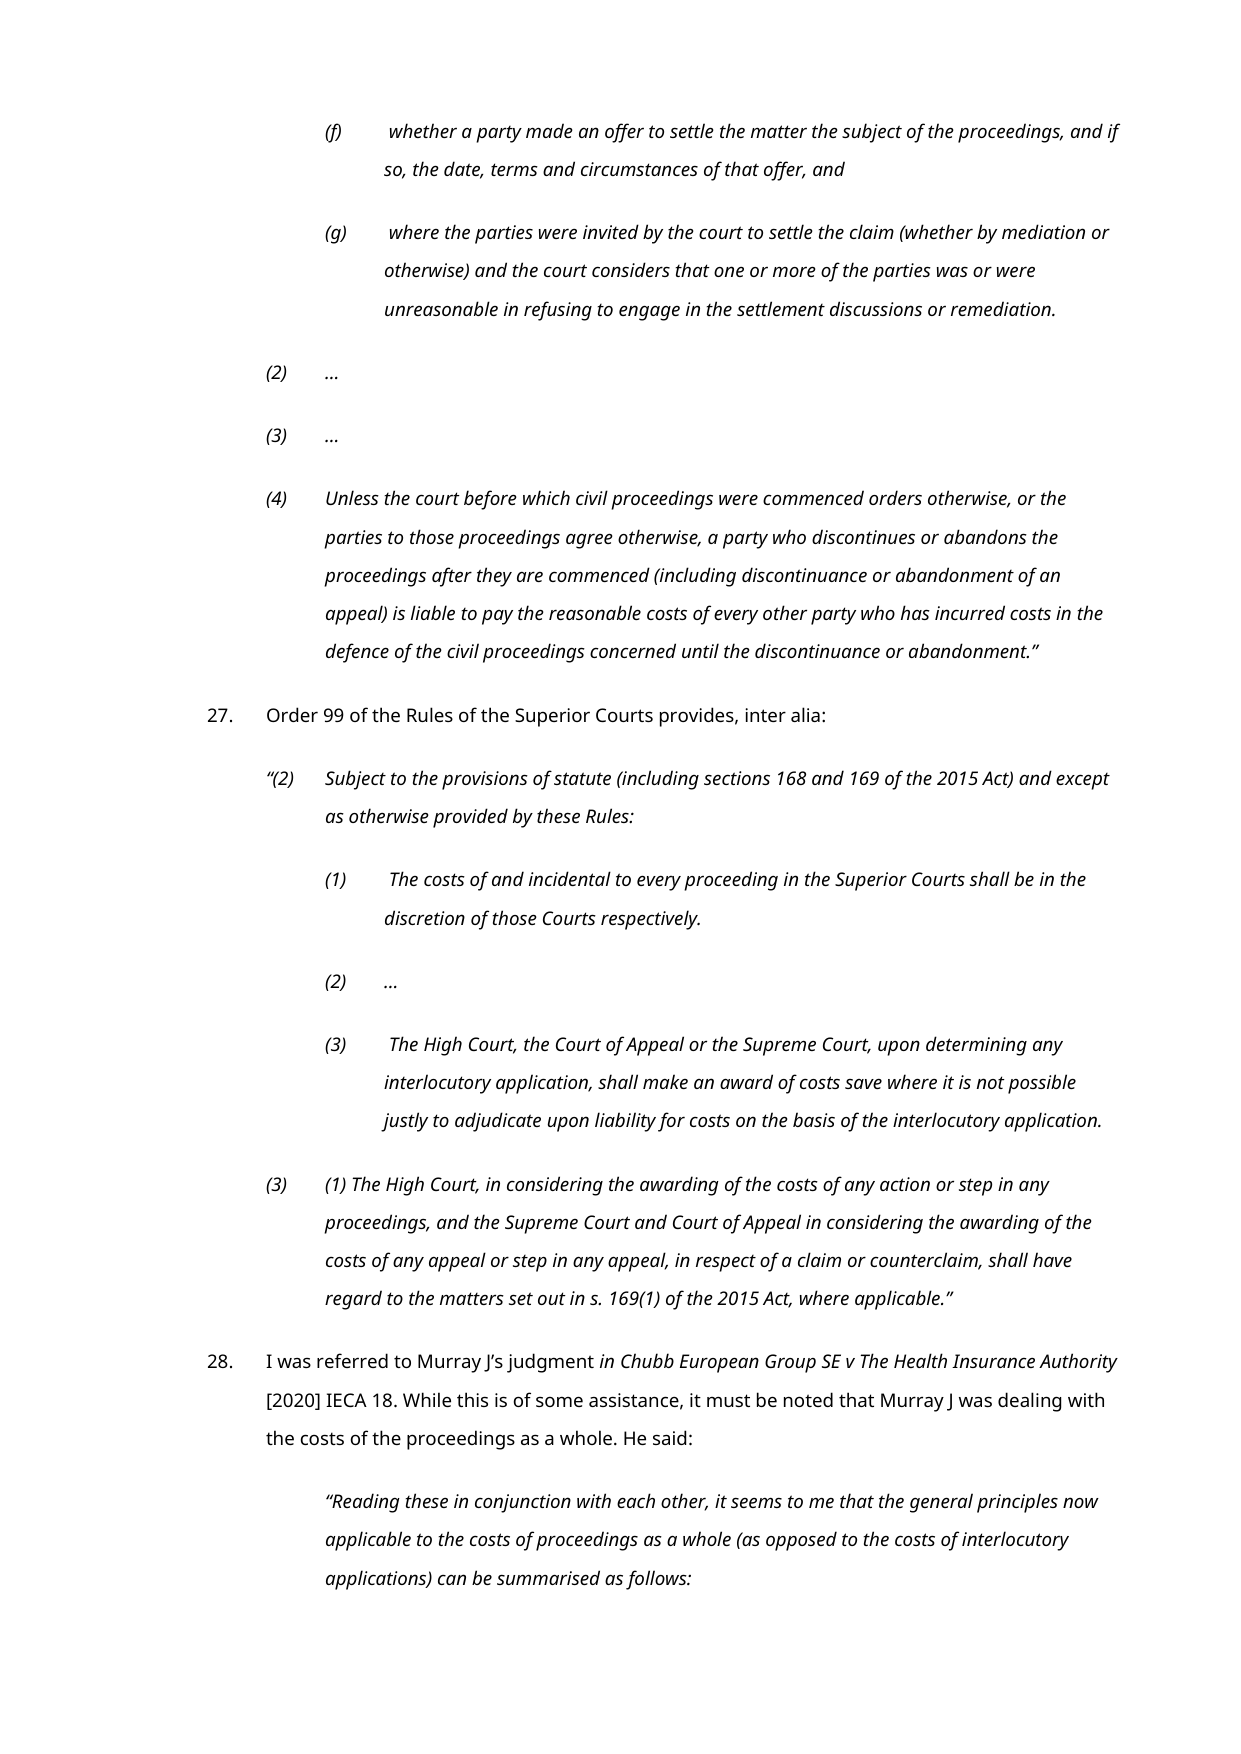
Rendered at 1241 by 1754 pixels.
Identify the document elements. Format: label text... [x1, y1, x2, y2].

text “Reading these in conjunction with each other, it seems to me that the general principles now applicable to the costs of proceedings as a whole (as opposed to the costs of interlocutory applications) can be summarised as follows: [266, 1488, 1122, 1591]
text (3) … [266, 422, 1122, 448]
text (g) where the parties were invited by the court to settle the claim (whether by mediation or otherwise) and the court considers that one or more of the parties was or were unreasonable in refusing to engage in the settlement discussions or remediation. [325, 219, 1122, 322]
text (2) … [266, 359, 1122, 385]
text (2) … [325, 968, 1122, 993]
text (3) (1) The High Court, in considering the awarding of the costs of any action or step in any proceedings, and the Supreme Court and Court of Appeal in considering the awarding of the costs of any appeal or step in any appeal, in respect of a claim or counterclaim, shall have regard to the matters set out in s. 169(1) of the 2015 Act, where applicable.” [266, 1171, 1122, 1311]
text “(2) Subject to the provisions of statute (including sections 168 and 169 of the 2015 Act) and except as otherwise provided by these Rules: [266, 765, 1122, 829]
text (3) The High Court, the Court of Appeal or the Supreme Court, upon determining any interlocutory application, shall make an award of costs save where it is not possible justly to adjudicate upon liability for costs on the basis of the interlocutory application. [325, 1031, 1122, 1133]
text 27. Order 99 of the Rules of the Superior Courts provides, inter alia: [207, 702, 1122, 727]
text (f) whether a party made an offer to settle the matter the subject of the proceedings, and if so, the date, terms and circumstances of that offer, and [325, 118, 1122, 182]
text 28. I was referred to Murray J’s judgment in Chubb European Group SE v The Health Insurance Authority [2020] IECA 18. While this is of some assistance, it must be noted that Murray J was dealing with the costs of the proceedings as a whole. He said: [207, 1349, 1122, 1451]
text (4) Unless the court before which civil proceedings were commenced orders otherwise, or the parties to those proceedings agree otherwise, a party who discontinues or abandons the proceedings after they are commenced (including discontinuance or abandonment of an appeal) is liable to pay the reasonable costs of every other party who has incurred costs in the defence of the civil proceedings concerned until the discontinuance or abandonment.” [266, 486, 1122, 664]
text (1) The costs of and incidental to every proceeding in the Superior Courts shall be in the discretion of those Courts respectively. [325, 867, 1122, 930]
